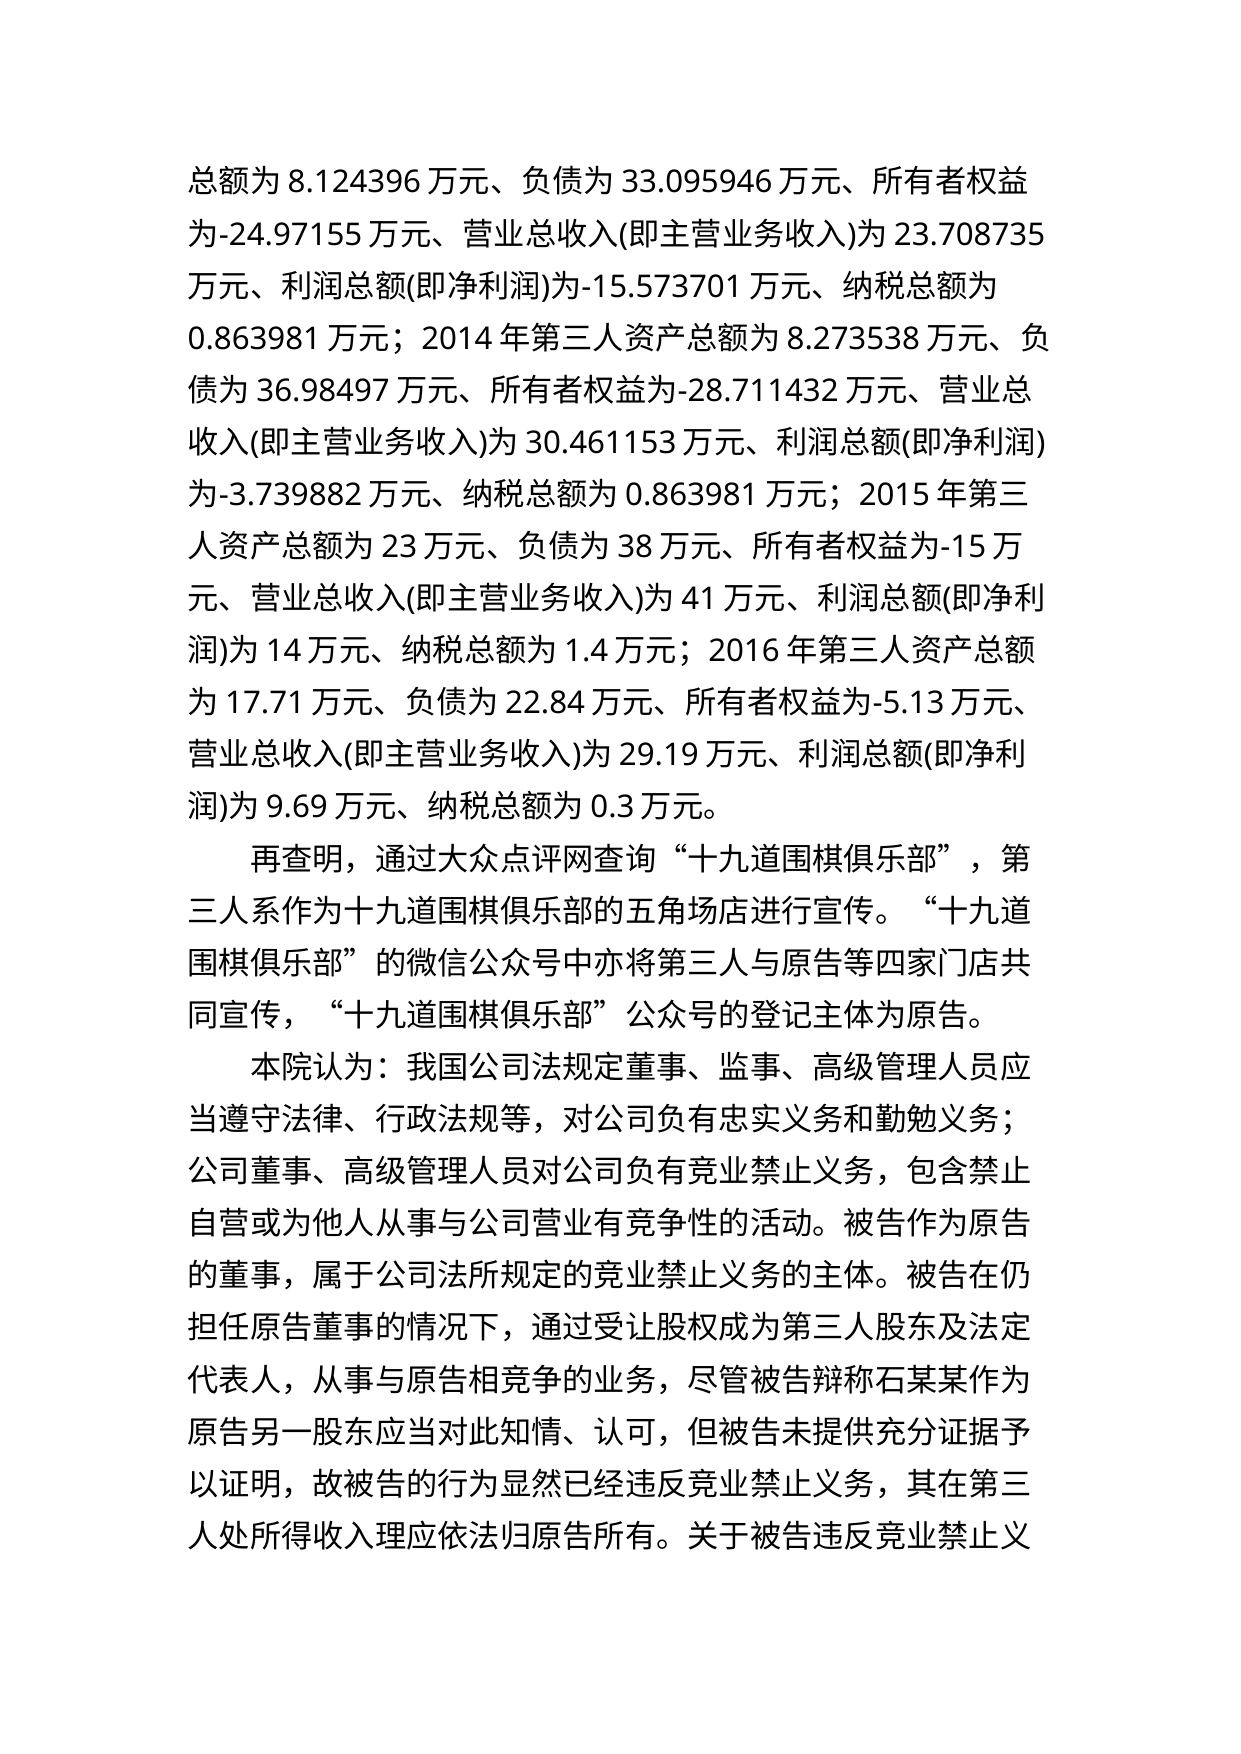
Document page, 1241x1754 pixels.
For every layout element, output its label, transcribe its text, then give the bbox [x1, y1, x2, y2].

text 再查明，通过大众点评网查询“十九道围棋俱乐部”，第三人系作为十九道围棋俱乐部的五角场店进行宣传。“十九道围棋俱乐部”的微信公众号中亦将第三人与原告等四家门店共同宣传，“十九道围棋俱乐部”公众号的登记主体为原告。 [187, 827, 1053, 1035]
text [187, 1035, 1053, 1556]
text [187, 150, 1053, 827]
